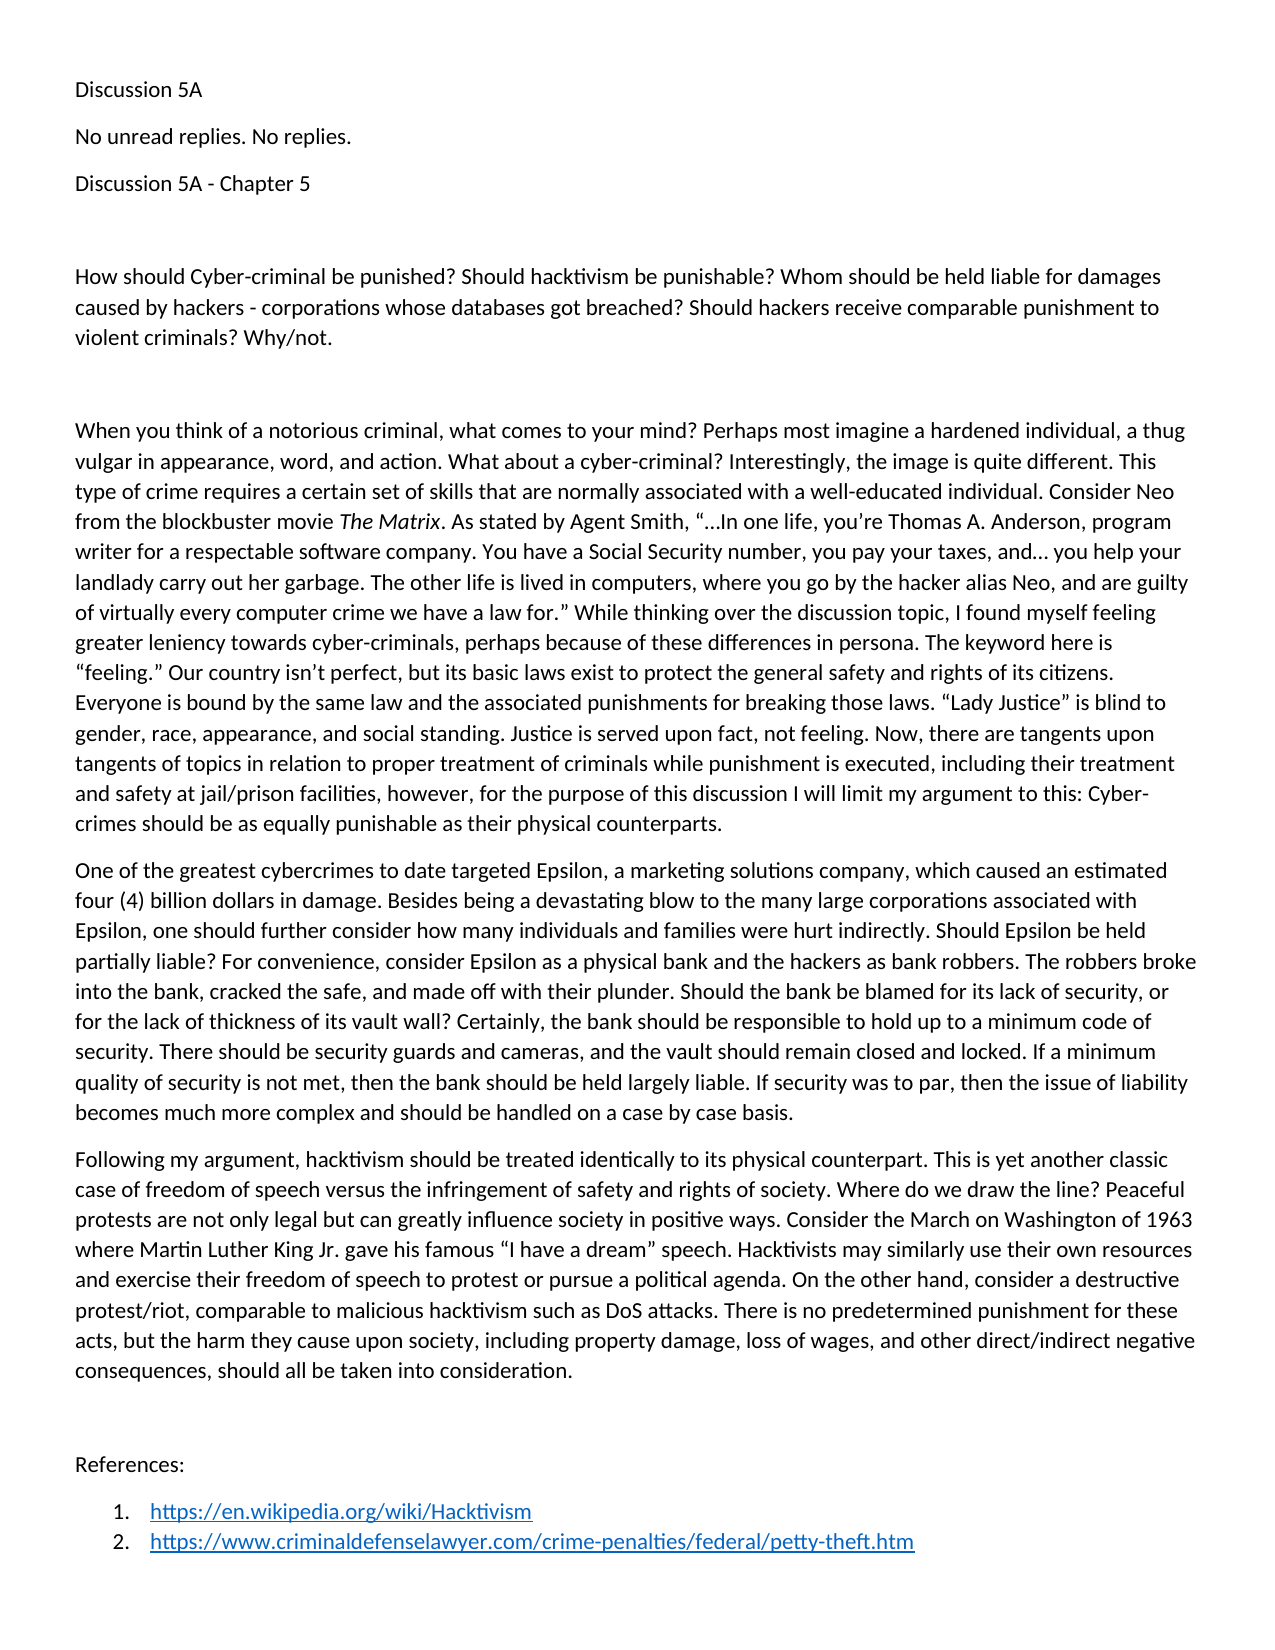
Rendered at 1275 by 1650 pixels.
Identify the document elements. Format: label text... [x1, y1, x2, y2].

text Discussion 5A - Chapter 5 [75, 169, 1200, 197]
list https://www.criminaldefenselawyer.com/crime-penalties/federal/petty-theft.htm [112, 1527, 1200, 1555]
text No unread replies. No replies. [75, 122, 1200, 150]
text References: [75, 1450, 1200, 1478]
text Following my argument, hacktivism should be treated identically to its physical counterpart. This is yet another classic case of freedom of speech versus the infringement of safety and rights of society. Where do we draw the line? Peaceful protests are not only legal but can greatly influence society in positive ways. Consider the March on Washington of 1963 where Martin Luther King Jr. gave his famous “I have a dream” speech. Hacktivists may similarly use their own resources and exercise their freedom of speech to protest or pursue a political agenda. On the other hand, consider a destructive protest/riot, comparable to malicious hacktivism such as DoS attacks. There is no predetermined punishment for these acts, but the harm they cause upon society, including property damage, loss of wages, and other direct/indirect negative consequences, should all be taken into consideration. [75, 1145, 1200, 1384]
text When you think of a notorious criminal, what comes to your mind? Perhaps most imagine a hardened individual, a thug vulgar in appearance, word, and action. What about a cyber-criminal? Interestingly, the image is quite different. This type of crime requires a certain set of skills that are normally associated with a well-educated individual. Consider Neo from the blockbuster movie The Matrix. As stated by Agent Smith, “…In one life, you’re Thomas A. Anderson, program writer for a respectable software company. You have a Social Security number, you pay your taxes, and… you help your landlady carry out her garbage. The other life is lived in computers, where you go by the hacker alias Neo, and are guilty of virtually every computer crime we have a law for.” While thinking over the discussion topic, I found myself feeling greater leniency towards cyber-criminals, perhaps because of these differences in persona. The keyword here is “feeling.” Our country isn’t perfect, but its basic laws exist to protect the general safety and rights of its citizens. Everyone is bound by the same law and the associated punishments for breaking those laws. “Lady Justice” is blind to gender, race, appearance, and social standing. Justice is served upon fact, not feeling. Now, there are tangents upon tangents of topics in relation to proper treatment of criminals while punishment is executed, including their treatment and safety at jail/prison facilities, however, for the purpose of this discussion I will limit my argument to this: Cyber-crimes should be as equally punishable as their physical counterparts. [75, 417, 1200, 837]
list https://en.wikipedia.org/wiki/Hacktivism [112, 1497, 1200, 1525]
text How should Cyber-criminal be punished? Should hacktivism be punishable? Whom should be held liable for damages caused by hackers - corporations whose databases got breached? Should hackers receive comparable punishment to violent criminals? Why/not. [75, 262, 1200, 351]
text One of the greatest cybercrimes to date targeted Epsilon, a marketing solutions company, which caused an estimated four (4) billion dollars in damage. Besides being a devastating blow to the many large corporations associated with Epsilon, one should further consider how many individuals and families were hurt indirectly. Should Epsilon be held partially liable? For convenience, consider Epsilon as a physical bank and the hackers as bank robbers. The robbers broke into the bank, cracked the safe, and made off with their plunder. Should the bank be blamed for its lack of security, or for the lack of thickness of its vault wall? Certainly, the bank should be responsible to hold up to a minimum code of security. There should be security guards and cameras, and the vault should remain closed and locked. If a minimum quality of security is not met, then the bank should be held largely liable. If security was to par, then the issue of liability becomes much more complex and should be handled on a case by case basis. [75, 856, 1200, 1126]
text Discussion 5A [75, 75, 1200, 103]
